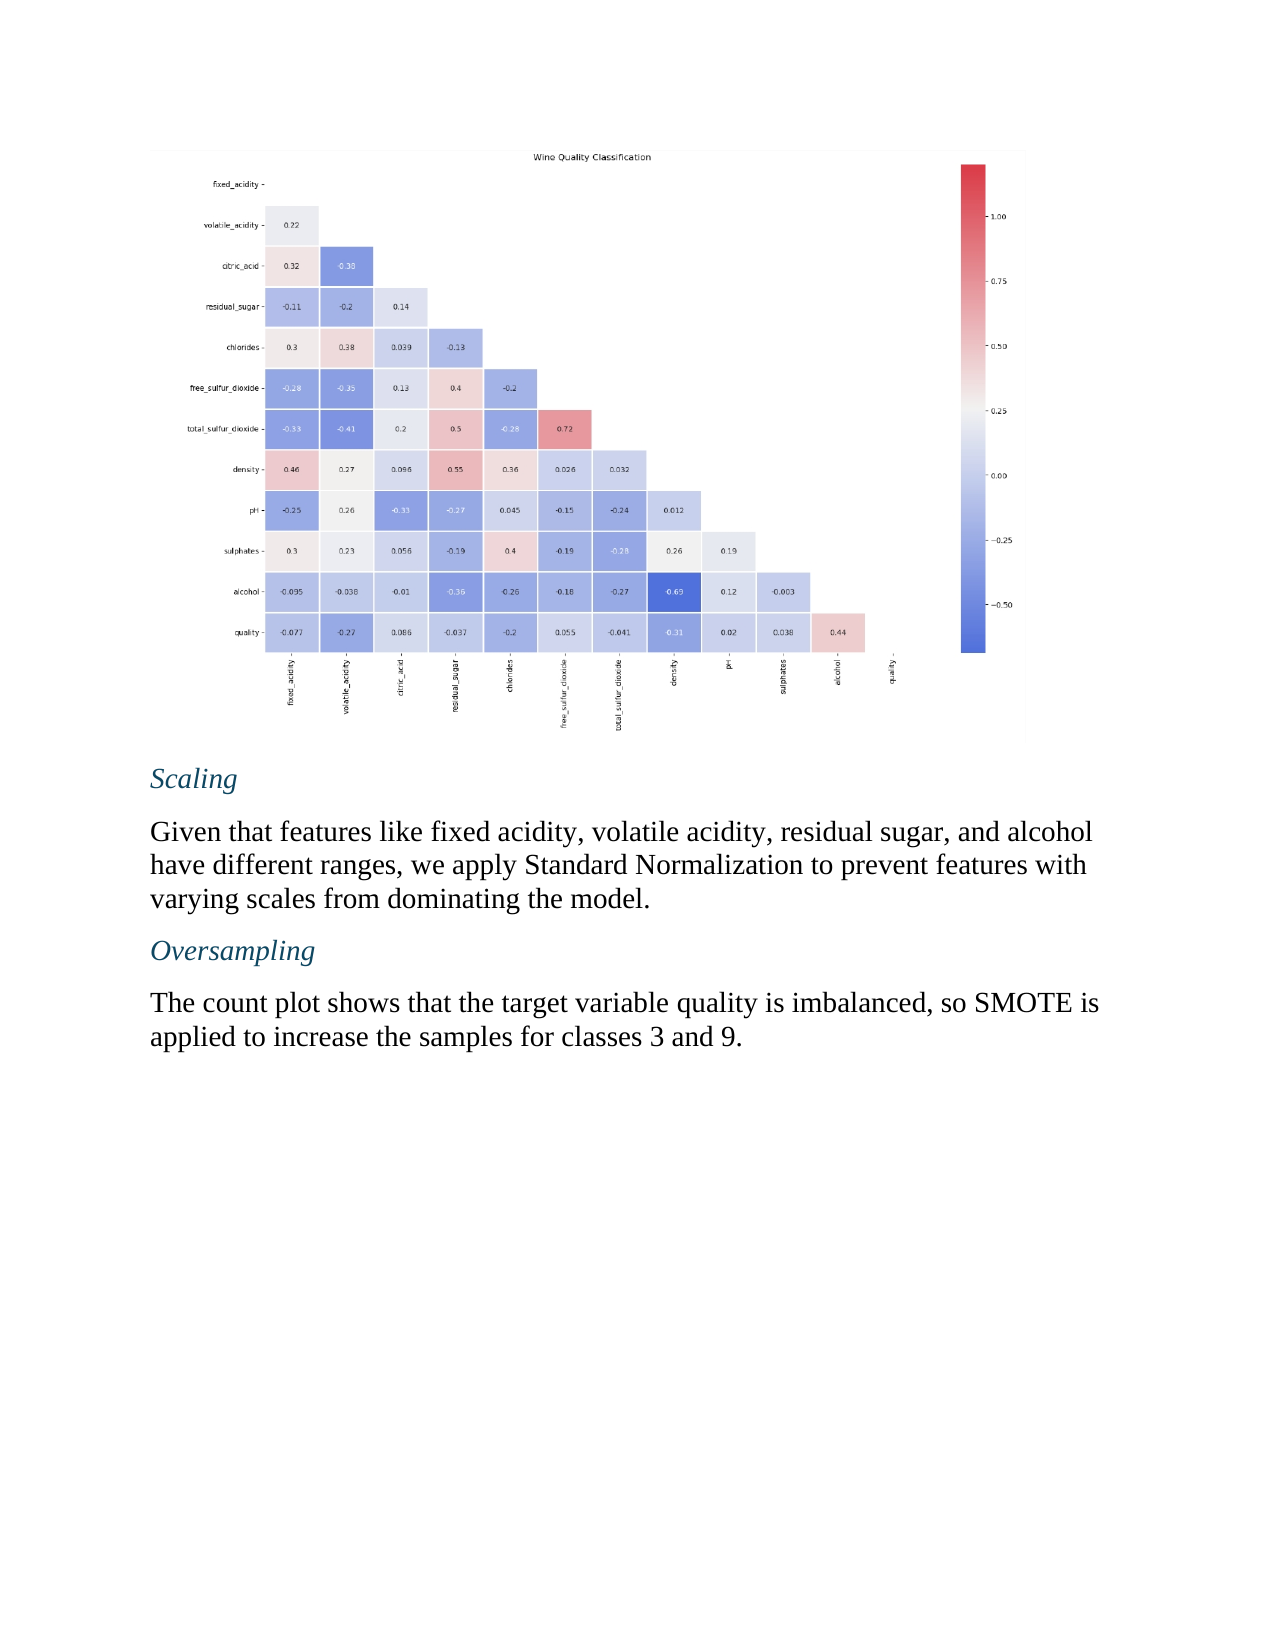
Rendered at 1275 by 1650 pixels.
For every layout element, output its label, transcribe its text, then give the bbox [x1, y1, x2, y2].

text Given that features like fixed acidity, volatile acidity, residual sugar, and alcohol have different ranges, we apply Standard Normalization to prevent features with varying scales from dominating the model. [150, 814, 1125, 914]
text The count plot shows that the target variable quality is imbalanced, so SMOTE is applied to increase the samples for classes 3 and 9. [150, 986, 1125, 1053]
subtitle Oversampling [150, 933, 1125, 967]
subtitle Scaling [150, 762, 1125, 795]
picture [150, 150, 1025, 743]
